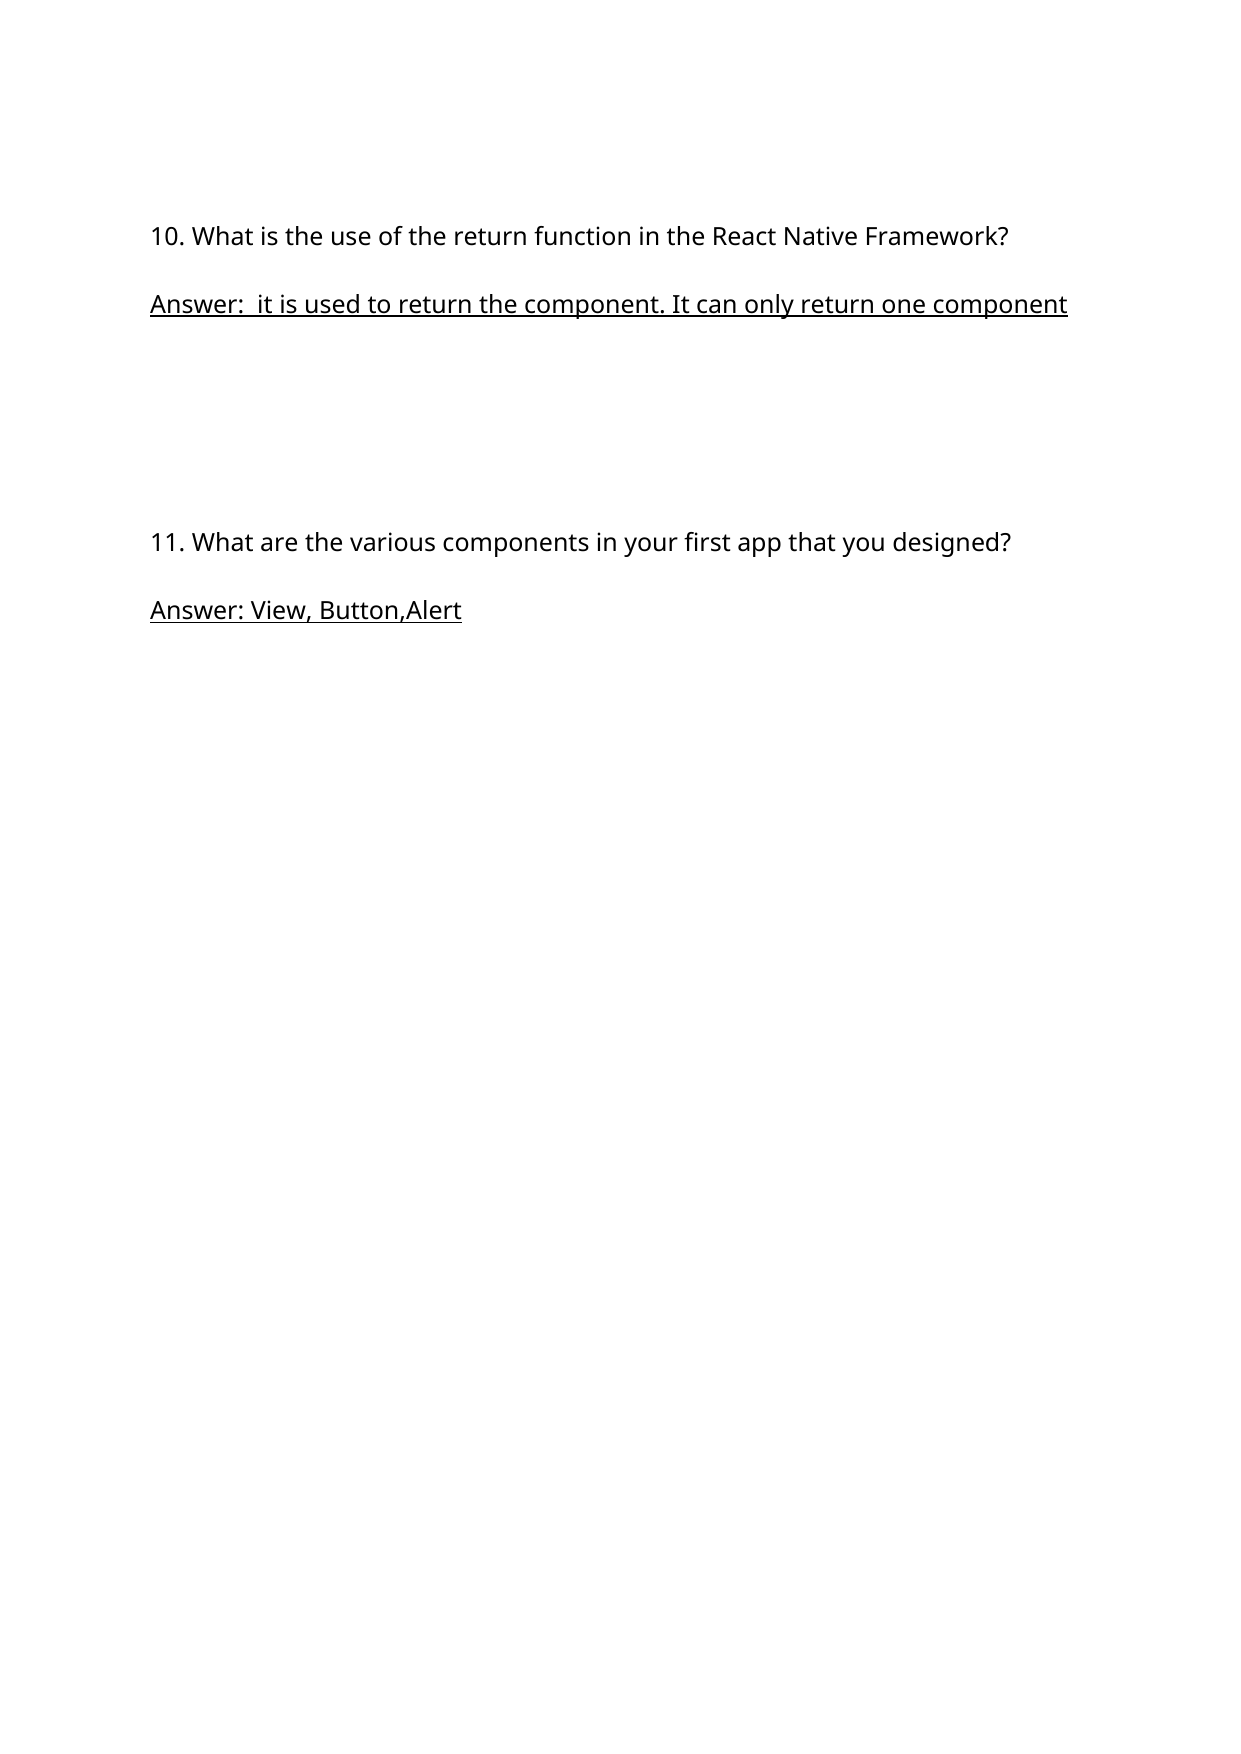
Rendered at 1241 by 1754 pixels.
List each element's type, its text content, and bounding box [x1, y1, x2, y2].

text Answer: View, Button,Alert [150, 593, 1090, 627]
text 11. What are the various components in your first app that you designed? [150, 525, 1090, 559]
text Answer: it is used to return the component. It can only return one component [150, 286, 1090, 320]
text 10. What is the use of the return function in the React Native Framework? [150, 218, 1090, 252]
